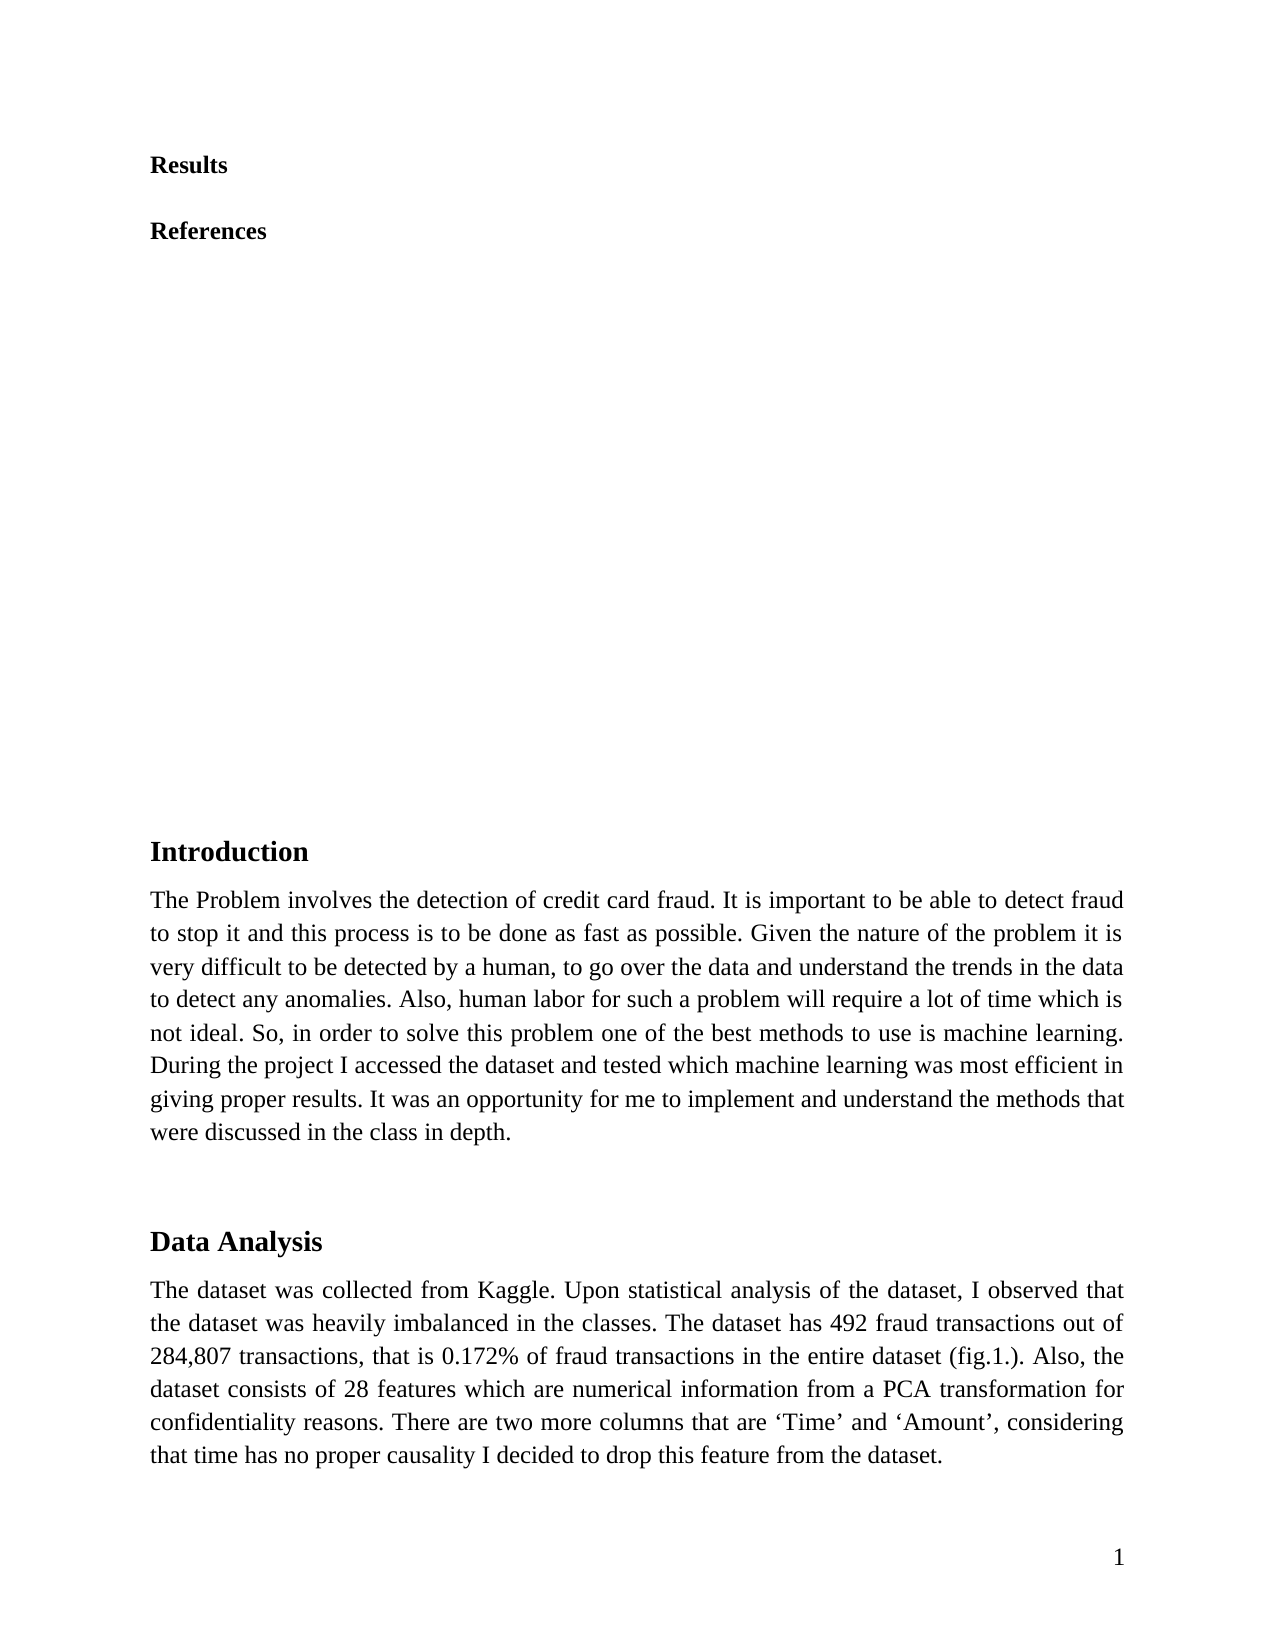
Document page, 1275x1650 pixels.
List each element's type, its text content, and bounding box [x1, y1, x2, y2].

subtitle Data Analysis [150, 1224, 1125, 1258]
text The Problem involves the detection of credit card fraud. It is important to be able to detect fraud to stop it and this process is to be done as fast as possible. Given the nature of the problem it is very difficult to be detected by a human, to go over the data and understand the trends in the data to detect any anomalies. Also, human labor for such a problem will require a lot of time which is not ideal. So, in order to solve this problem one of the best methods to use is machine learning. During the project I accessed the dataset and tested which machine learning was most efficient in giving proper results. It was an opportunity for me to implement and understand the methods that were discussed in the class in depth. [150, 886, 1125, 1145]
text References [150, 216, 1125, 245]
text The dataset was collected from Kaggle. Upon statistical analysis of the dataset, I observed that the dataset was heavily imbalanced in the classes. The dataset has 492 fraud transactions out of 284,807 transactions, that is 0.172% of fraud transactions in the entire dataset (fig.1.). Also, the dataset consists of 28 features which are numerical information from a PCA transformation for confidentiality reasons. There are two more columns that are ‘Time’ and ‘Amount’, considering that time has no proper causality I decided to drop this feature from the dataset. [150, 1275, 1125, 1469]
subtitle Introduction [150, 834, 1125, 868]
text Results [150, 150, 1125, 179]
